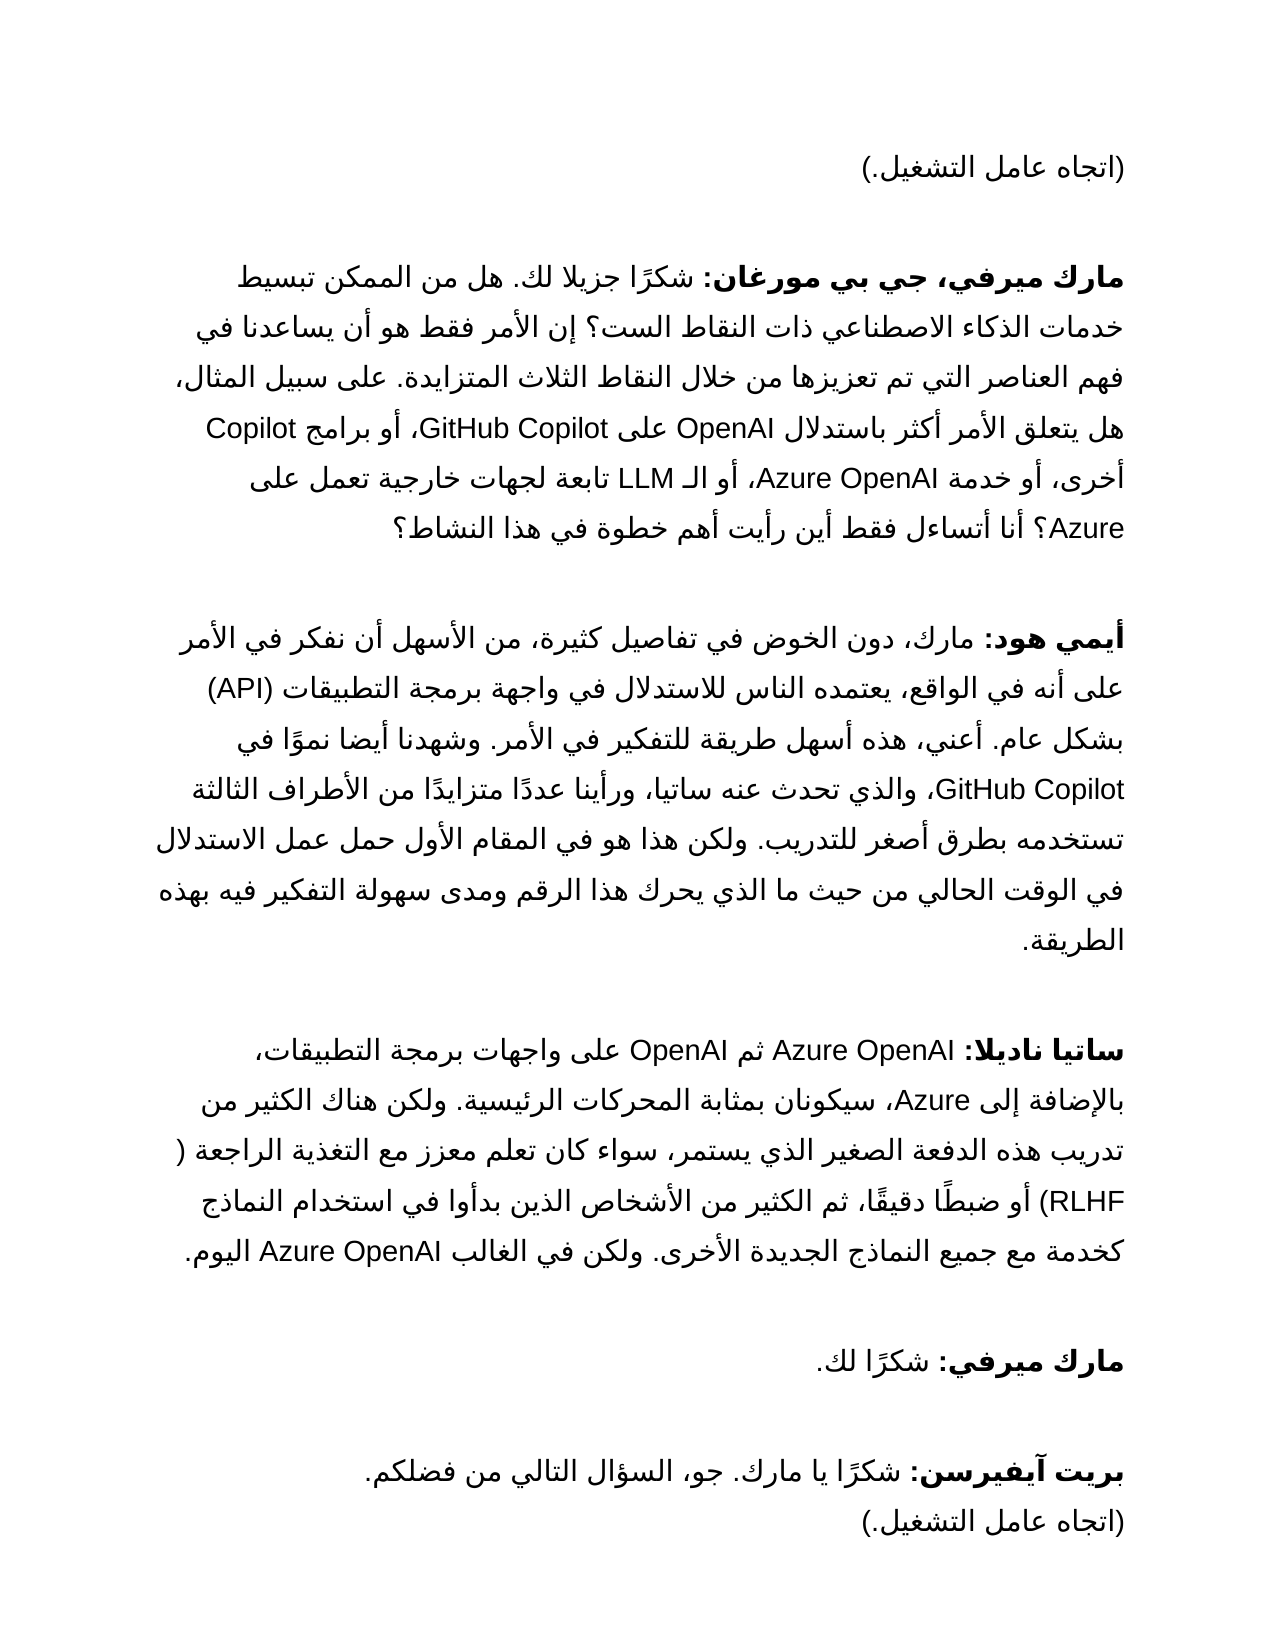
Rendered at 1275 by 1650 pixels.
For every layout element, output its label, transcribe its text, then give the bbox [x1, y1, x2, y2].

text بريت آيفيرسن: شكرًا يا مارك. جو، السؤال التالي من فضلكم. [150, 1454, 1125, 1487]
text (اتجاه عامل التشغيل.) [150, 150, 1125, 183]
text (اتجاه عامل التشغيل.) [150, 1504, 1125, 1537]
text أيمي هود: مارك، دون الخوض في تفاصيل كثيرة، من الأسهل أن نفكر في الأمر على أنه في الواقع، يعتمده الناس للاستدلال في واجهة برمجة التطبيقات (API) بشكل عام. أعني، هذه أسهل طريقة للتفكير في الأمر. وشهدنا أيضا نموًا في GitHub Copilot، والذي تحدث عنه ساتيا، ورأينا عددًا متزايدًا من الأطراف الثالثة تستخدمه بطرق أصغر للتدريب. ولكن هذا هو في المقام الأول حمل عمل الاستدلال في الوقت الحالي من حيث ما الذي يحرك هذا الرقم ومدى سهولة التفكير فيه بهذه الطريقة. [150, 621, 1125, 957]
text مارك ميرفي: شكرًا لك. [150, 1344, 1125, 1377]
text مارك ميرفي، جي بي مورغان: شكرًا جزيلا لك. هل من الممكن تبسيط خدمات الذكاء الاصطناعي ذات النقاط الست؟ إن الأمر فقط هو أن يساعدنا في فهم العناصر التي تم تعزيزها من خلال النقاط الثلاث المتزايدة. على سبيل المثال، هل يتعلق الأمر أكثر باستدلال OpenAI على GitHub Copilot، أو برامج Copilot أخرى، أو خدمة Azure OpenAI، أو الـ LLM تابعة لجهات خارجية تعمل على Azure؟ أنا أتساءل فقط أين رأيت أهم خطوة في هذا النشاط؟ [150, 260, 1125, 545]
